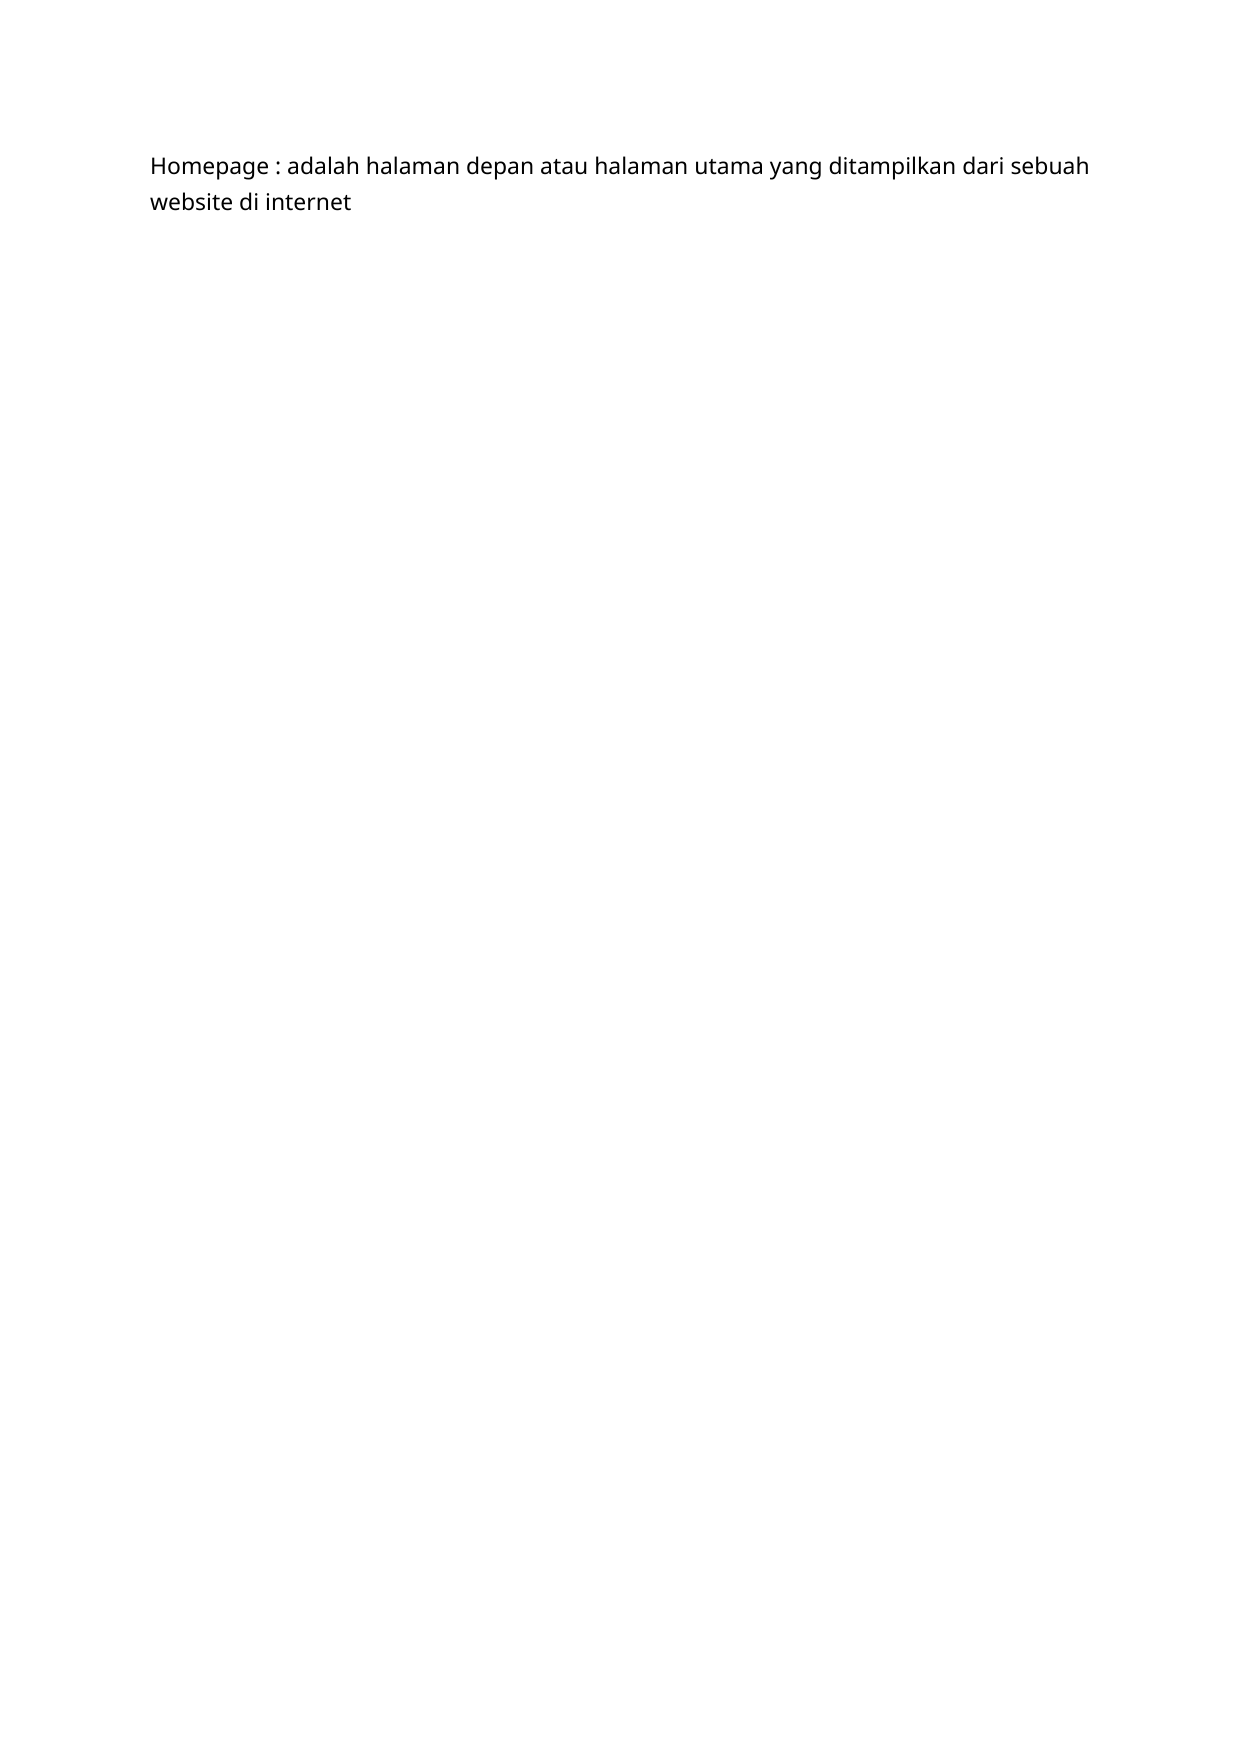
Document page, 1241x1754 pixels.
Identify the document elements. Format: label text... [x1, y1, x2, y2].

text Homepage : adalah halaman depan atau halaman utama yang ditampilkan dari sebuah website di internet [150, 150, 1090, 217]
